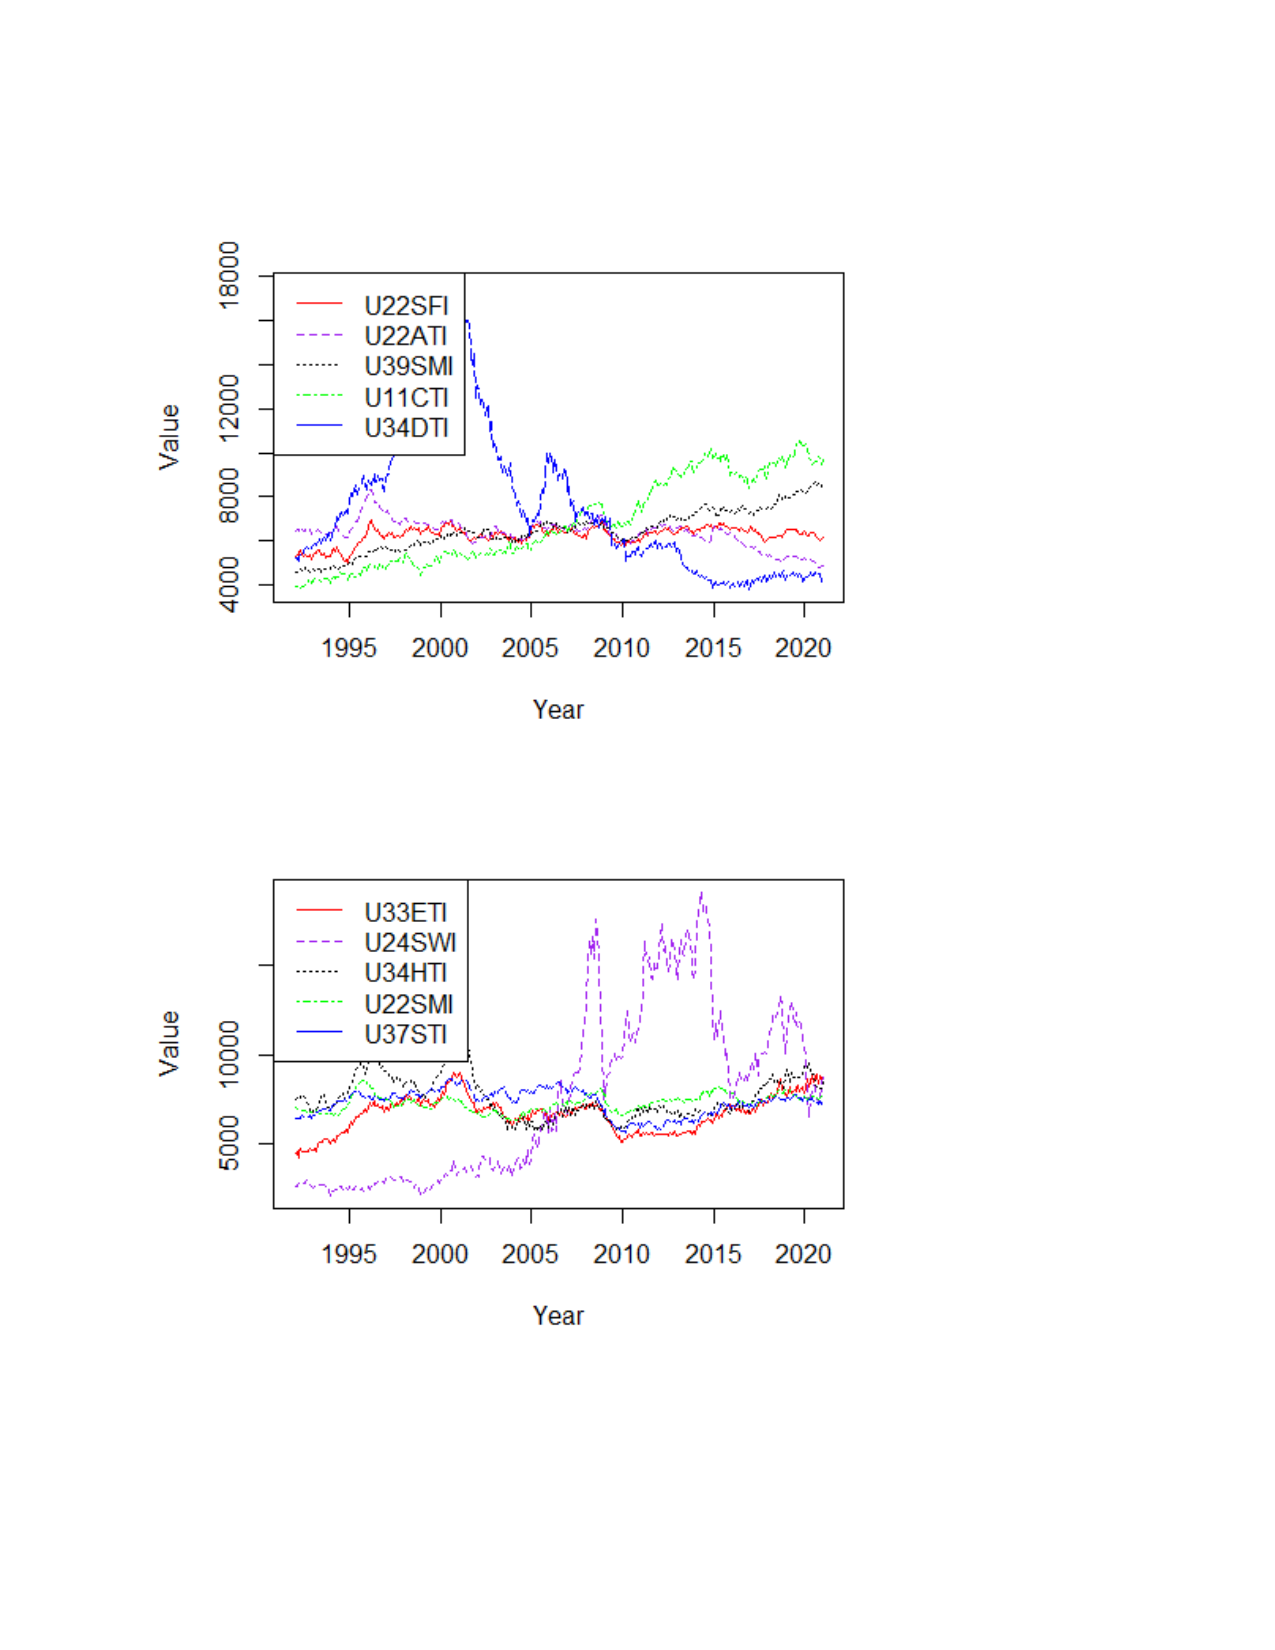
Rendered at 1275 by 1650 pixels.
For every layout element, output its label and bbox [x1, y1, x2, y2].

picture [150, 150, 908, 1363]
